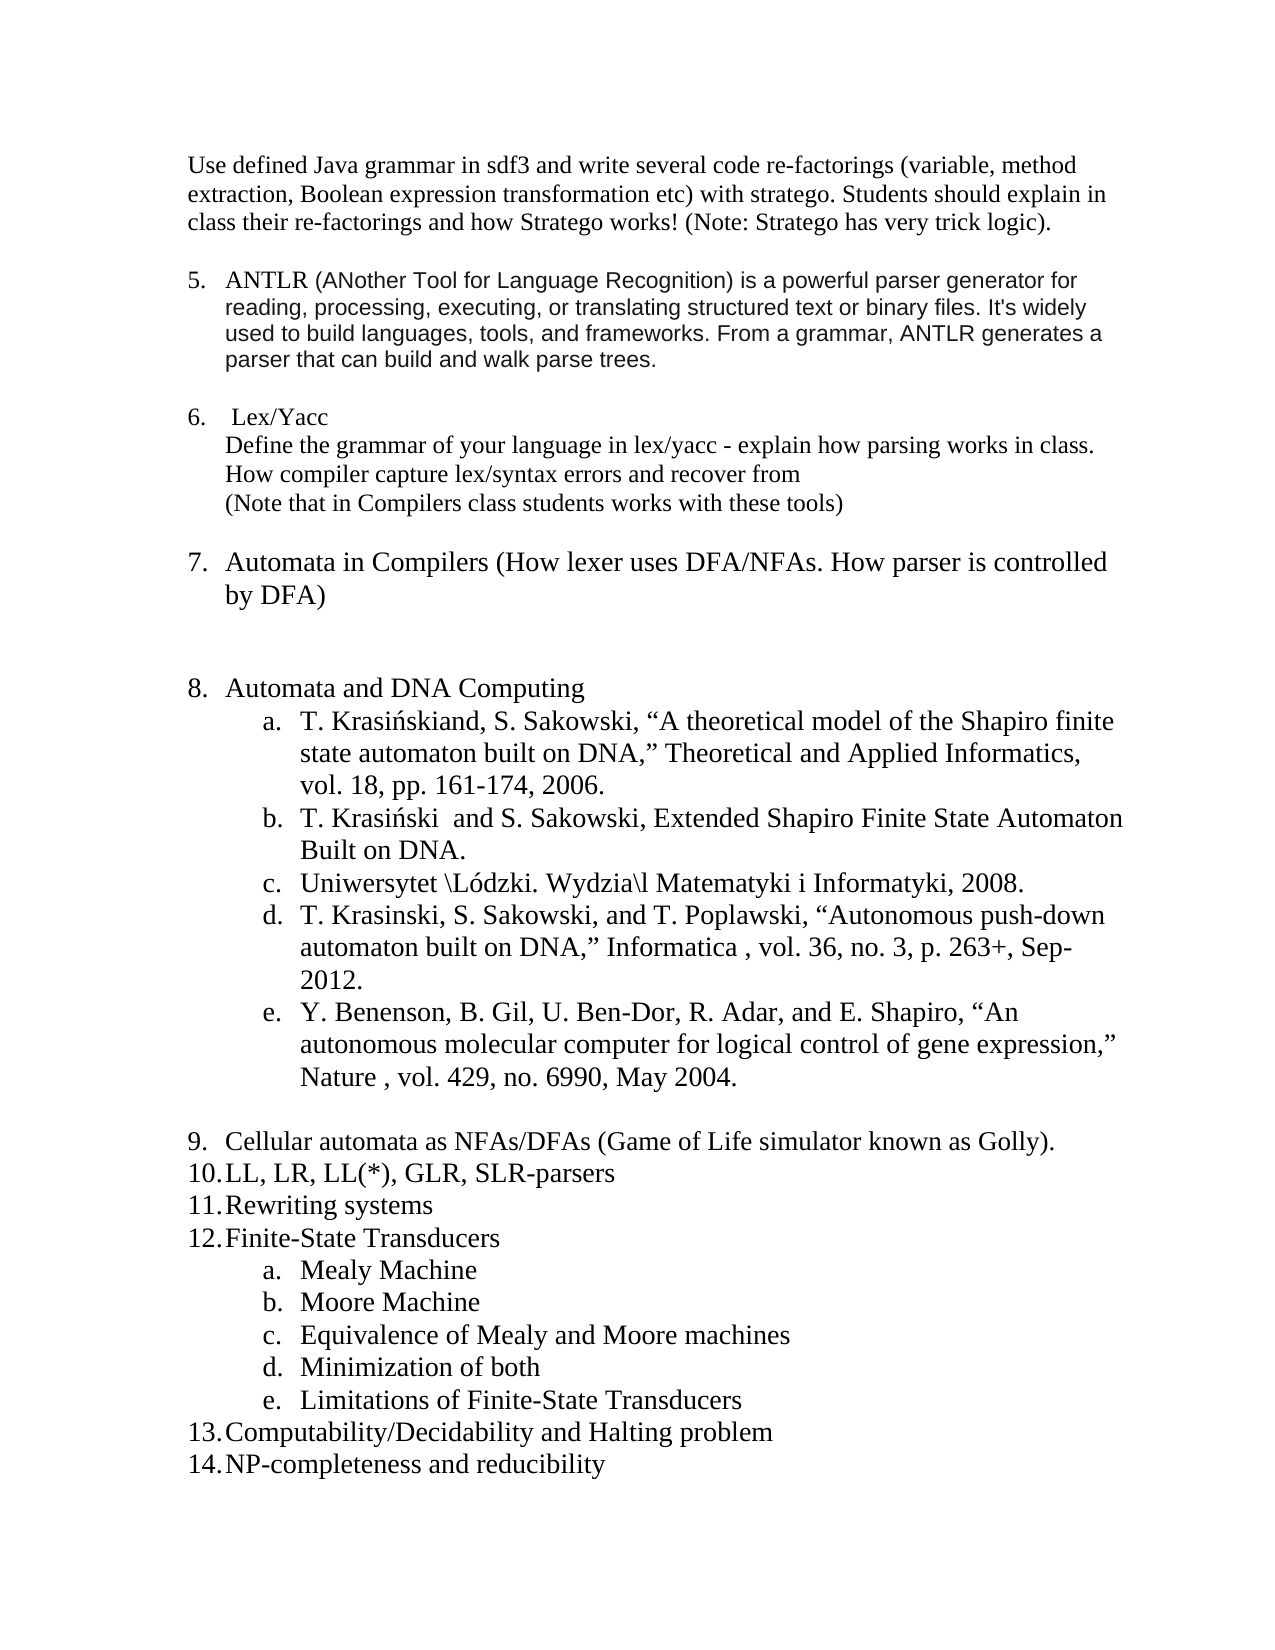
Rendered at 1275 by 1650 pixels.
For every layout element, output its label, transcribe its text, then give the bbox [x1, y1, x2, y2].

list T. Krasinski, S. Sakowski, and T. Poplawski, “Autonomous push-down automaton built on DNA,” Informatica , vol. 36, no. 3, p. 263+, Sep-2012. [262, 898, 1125, 995]
text Define the grammar of your language in lex/yacc - explain how parsing works in class. How compiler capture lex/syntax errors and recover from [225, 430, 1125, 488]
list Y. Benenson, B. Gil, U. Ben-Dor, R. Adar, and E. Shapiro, “An autonomous molecular computer for logical control of gene expression,” Nature , vol. 429, no. 6990, May 2004. [262, 995, 1125, 1092]
list Limitations of Finite-State Transducers [262, 1383, 1125, 1415]
list Rewriting systems [187, 1188, 1125, 1221]
list Lex/Yacc [187, 402, 1125, 430]
text (Note that in Compilers class students works with these tools) [225, 488, 1125, 517]
list ANTLR (ANother Tool for Language Recognition) is a powerful parser generator for reading, processing, executing, or translating structured text or binary files. It's widely used to build languages, tools, and frameworks. From a grammar, ANTLR generates a parser that can build and walk parse trees. [187, 265, 1125, 373]
list Equivalence of Mealy and Moore machines [262, 1318, 1125, 1350]
list Minimization of both [262, 1350, 1125, 1383]
list Automata and DNA Computing [187, 671, 1125, 704]
list Uniwersytet \Lódzki. Wydzia\l Matematyki i Informatyki, 2008. [262, 866, 1125, 898]
list Computability/Decidability and Halting problem [187, 1415, 1125, 1447]
list T. Krasińskiand, S. Sakowski, “A theoretical model of the Shapiro finite state automaton built on DNA,” Theoretical and Applied Informatics, vol. 18, pp. 161-174, 2006. [262, 704, 1125, 801]
list NP-completeness and reducibility [187, 1447, 1125, 1480]
list Cellular automata as NFAs/DFAs (Game of Life simulator known as Golly). [187, 1125, 1125, 1156]
list Mealy Machine [262, 1253, 1125, 1286]
list Moore Machine [262, 1286, 1125, 1318]
list T. Krasiński and S. Sakowski, Extended Shapiro Finite State Automaton Built on DNA. [262, 801, 1125, 866]
list LL, LR, LL(*), GLR, SLR-parsers [187, 1156, 1125, 1188]
text Use defined Java grammar in sdf3 and write several code re-factorings (variable, method extraction, Boolean expression transformation etc) with stratego. Students should explain in class their re-factorings and how Stratego works! (Note: Stratego has very trick logic). [187, 150, 1125, 236]
list Automata in Compilers (How lexer uses DFA/NFAs. How parser is controlled by DFA) [187, 545, 1125, 610]
list Finite-State Transducers [187, 1221, 1125, 1253]
